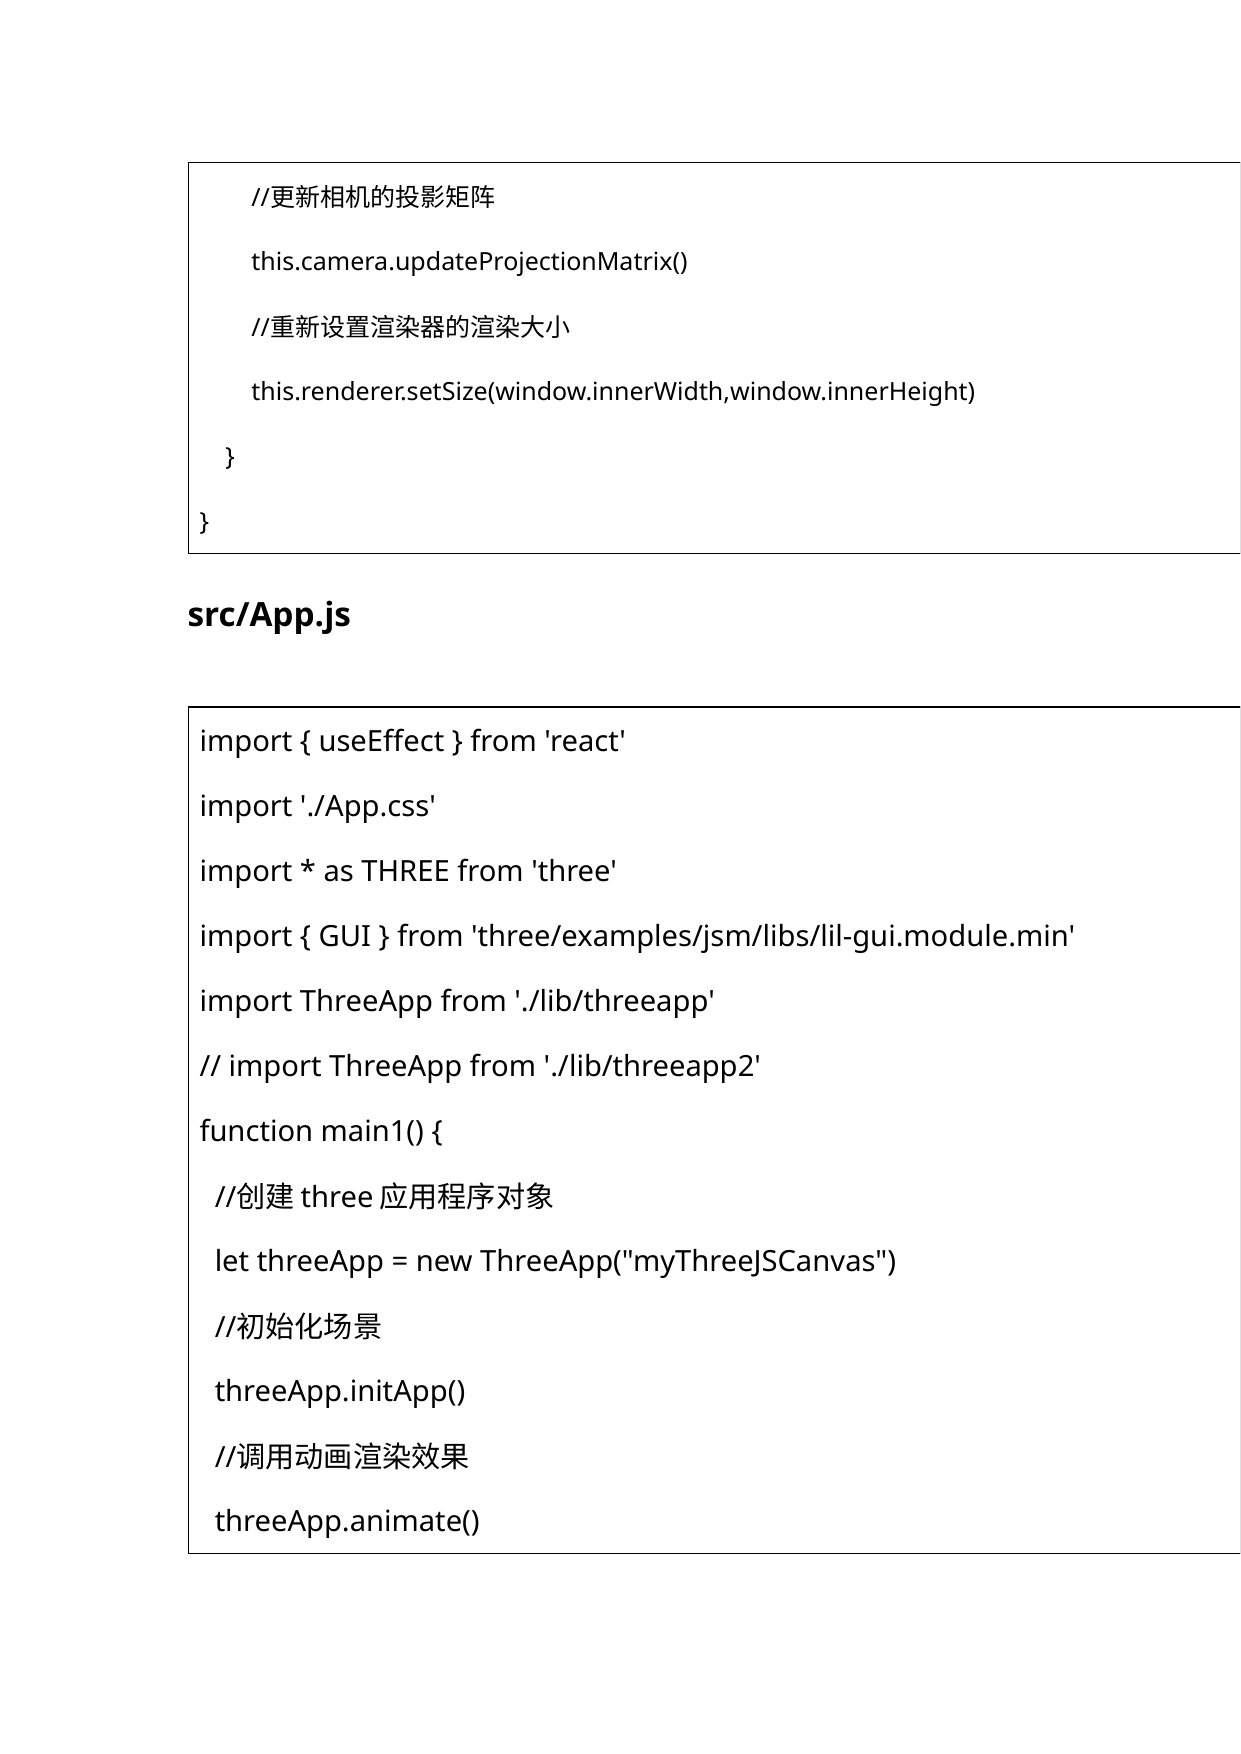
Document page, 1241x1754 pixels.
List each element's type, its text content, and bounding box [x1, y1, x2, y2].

subtitle src/App.js [187, 581, 1053, 646]
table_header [189, 163, 1240, 553]
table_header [189, 708, 1240, 1552]
